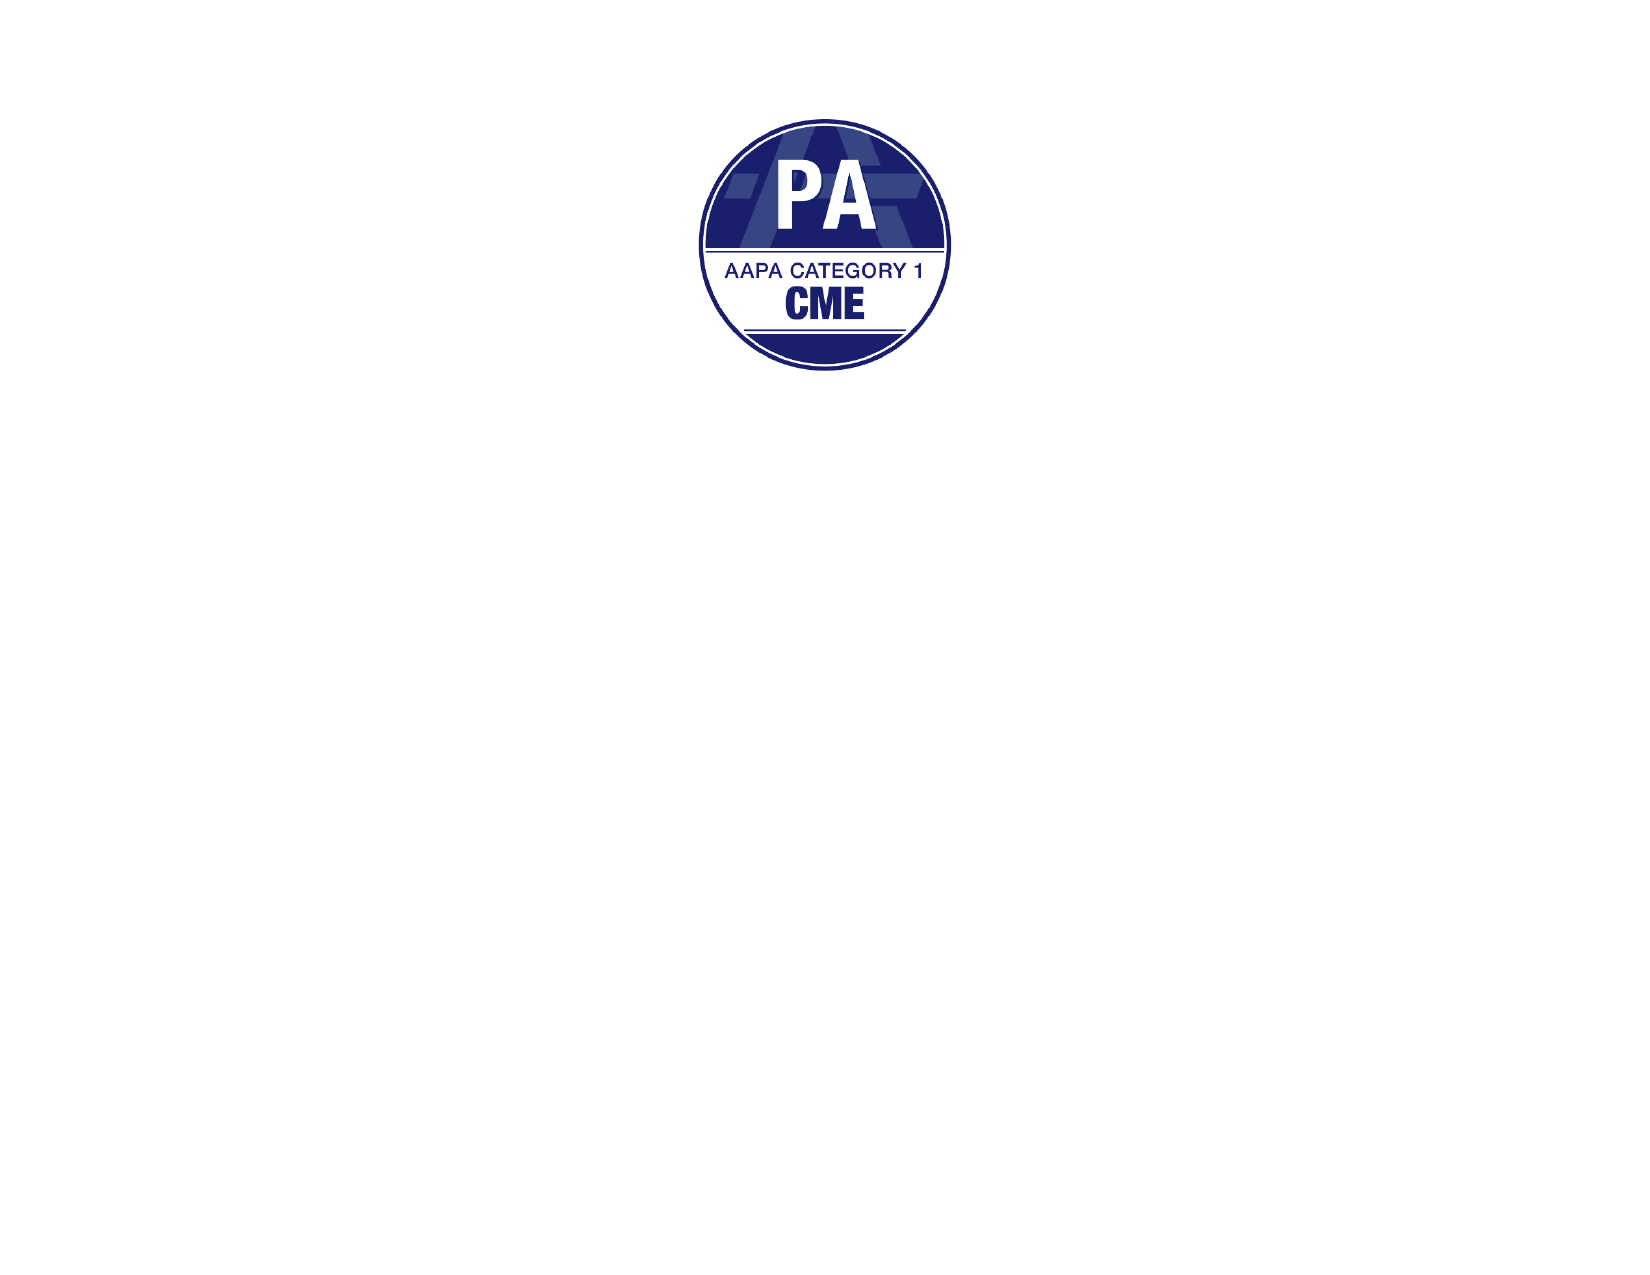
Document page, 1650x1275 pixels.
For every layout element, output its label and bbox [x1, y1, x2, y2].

picture [694, 118, 956, 371]
